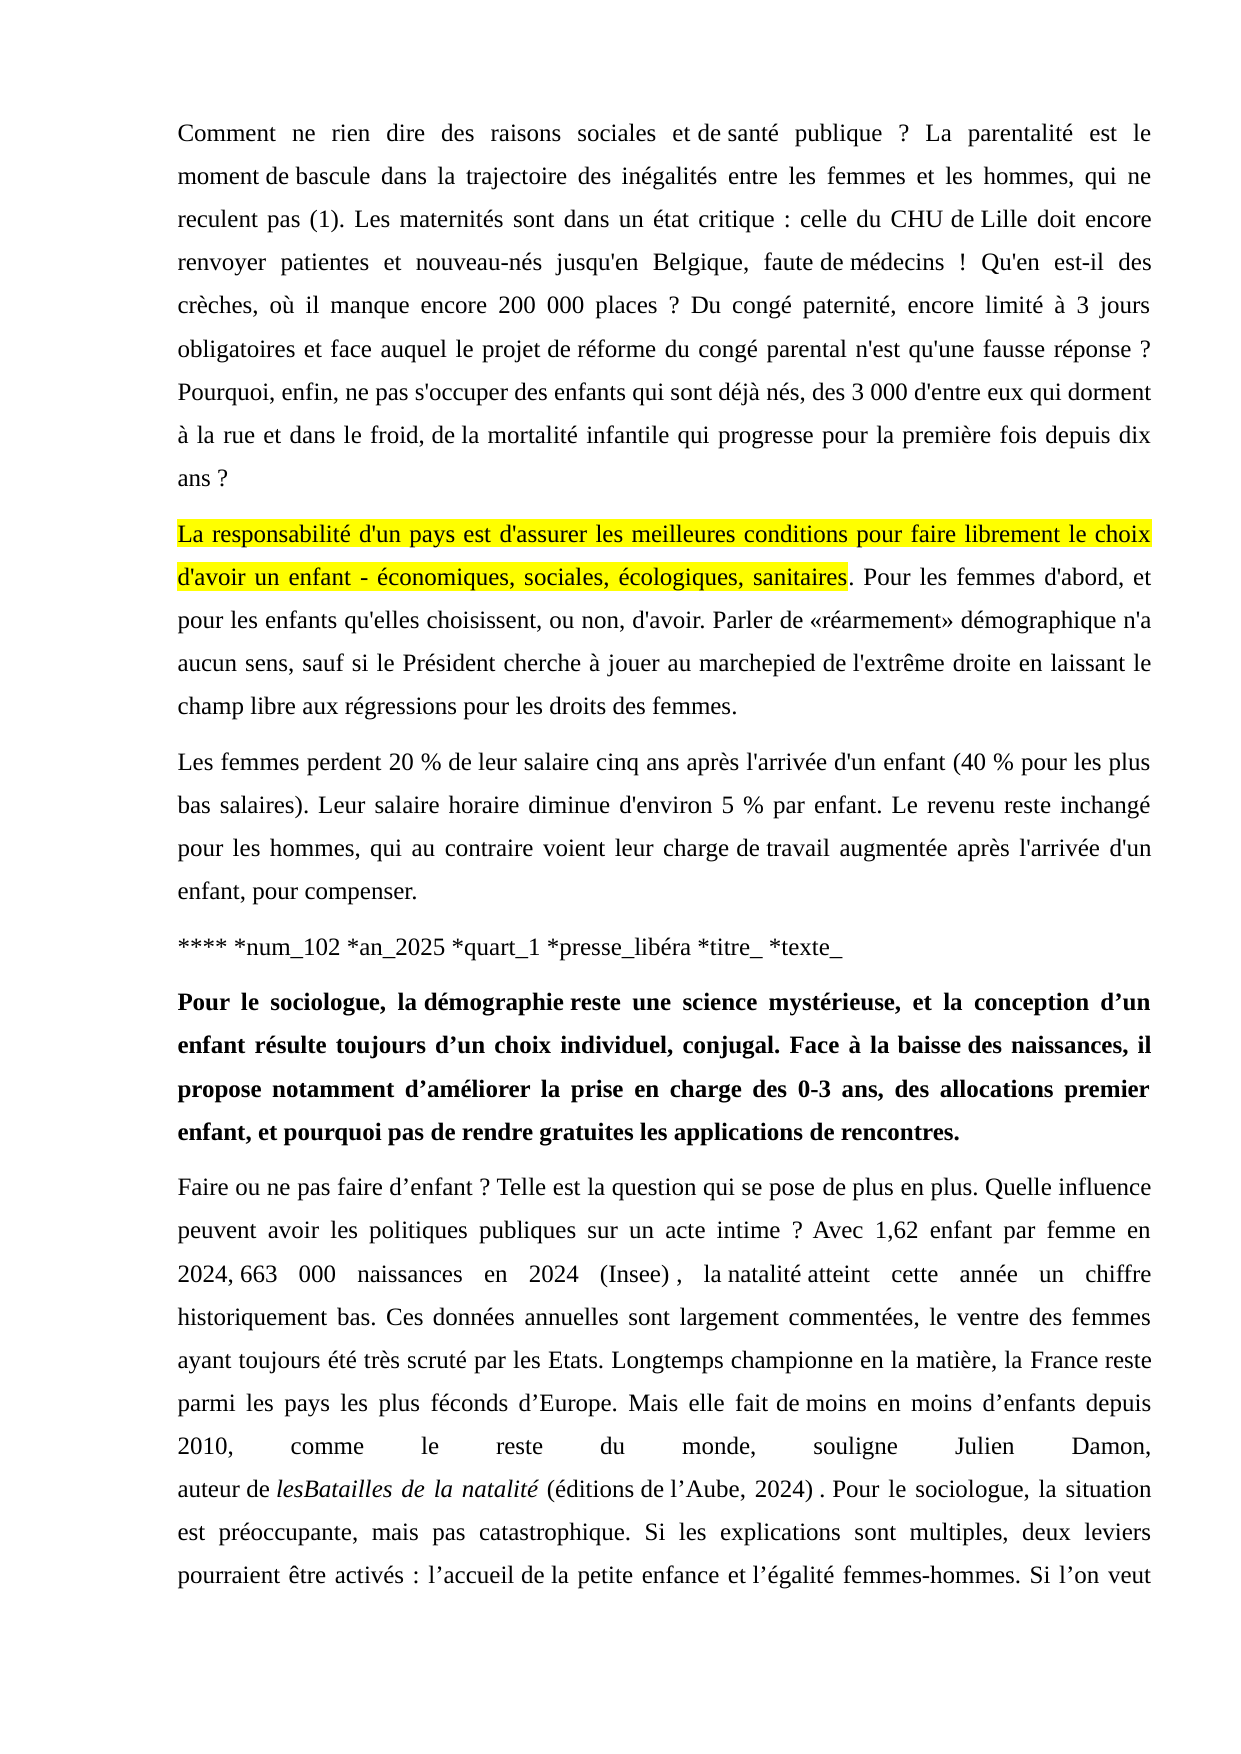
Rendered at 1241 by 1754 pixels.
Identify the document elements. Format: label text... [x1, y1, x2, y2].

text La responsabilité d'un pays est d'assurer les meilleures conditions pour faire librement le choix d'avoir un enfant - économiques, sociales, écologiques, sanitaires. Pour les femmes d'abord, et pour les enfants qu'elles choisissent, ou non, d'avoir. Parler de «réarmement» démographique n'a aucun sens, sauf si le Président cherche à jouer au marchepied de l'extrême droite en laissant le champ libre aux régressions pour les droits des femmes. [177, 547, 1152, 720]
text Pour le sociologue, la démographie reste une science mystérieuse, et la conception d’un enfant résulte toujours d’un choix individuel, conjugal. Face à la baisse des naissances, il propose notamment d’améliorer la prise en charge des 0-3 ans, des allocations premier enfant, et pourquoi pas de rendre gratuites les applications de rencontres. [177, 987, 1152, 1146]
text **** *num_102 *an_2025 *quart_1 *presse_libéra *titre_ *texte_ [177, 932, 1152, 961]
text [177, 1172, 1152, 1589]
text Comment ne rien dire des raisons sociales et de santé publique ? La parentalité est le moment de bascule dans la trajectoire des inégalités entre les femmes et les hommes, qui ne reculent pas (1). Les maternités sont dans un état critique : celle du CHU de Lille doit encore renvoyer patientes et nouveau-nés jusqu'en Belgique, faute de médecins ! Qu'en est-il des crèches, où il manque encore 200 000 places ? Du congé paternité, encore limité à 3 jours obligatoires et face auquel le projet de réforme du congé parental n'est qu'une fausse réponse ? Pourquoi, enfin, ne pas s'occuper des enfants qui sont déjà nés, des 3 000 d'entre eux qui dorment à la rue et dans le froid, de la mortalité infantile qui progresse pour la première fois depuis dix ans ? [177, 118, 1152, 492]
text Les femmes perdent 20 % de leur salaire cinq ans après l'arrivée d'un enfant (40 % pour les plus bas salaires). Leur salaire horaire diminue d'environ 5 % par enfant. Le revenu reste inchangé pour les hommes, qui au contraire voient leur charge de travail augmentée après l'arrivée d'un enfant, pour compenser. [177, 747, 1152, 905]
